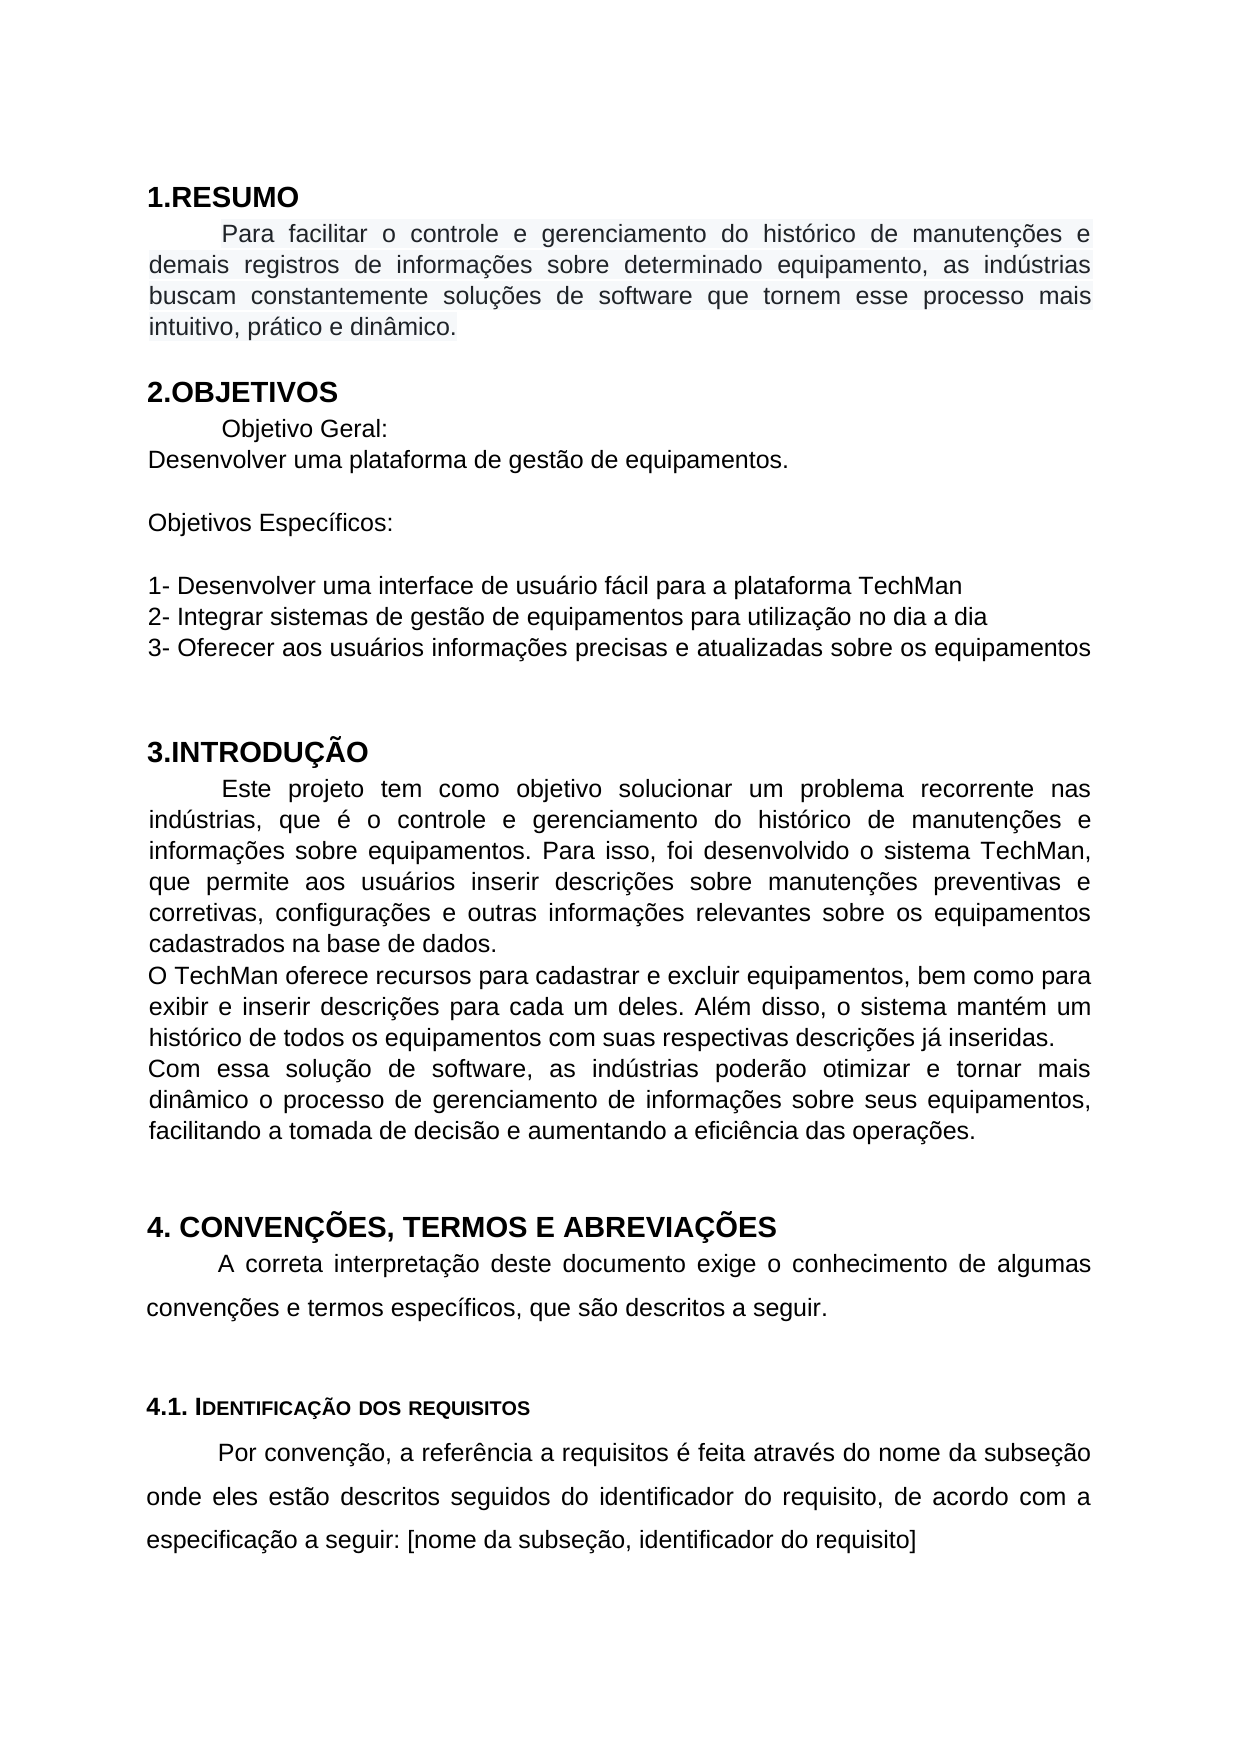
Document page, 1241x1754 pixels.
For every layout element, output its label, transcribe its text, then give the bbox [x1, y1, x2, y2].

subtitle 2.OBJETIVOS [147, 375, 1093, 408]
text A correta interpretação deste documento exige o conhecimento de algumas convenções e termos específicos, que são descritos a seguir. [146, 1249, 1093, 1321]
text O TechMan oferece recursos para cadastrar e excluir equipamentos, bem como para exibir e inserir descrições para cada um deles. Além disso, o sistema mantém um histórico de todos os equipamentos com suas respectivas descrições já inseridas. [148, 961, 1093, 1051]
text Desenvolver uma plataforma de gestão de equipamentos. [148, 445, 1093, 474]
text Com essa solução de software, as indústrias poderão otimizar e tornar mais dinâmico o processo de gerenciamento de informações sobre seus equipamentos, facilitando a tomada de decisão e aumentando a eficiência das operações. [148, 1054, 1093, 1145]
text Este projeto tem como objetivo solucionar um problema recorrente nas indústrias, que é o controle e gerenciamento do histórico de manutenções e informações sobre equipamentos. Para isso, foi desenvolvido o sistema TechMan, que permite aos usuários inserir descrições sobre manutenções preventivas e corretivas, configurações e outras informações relevantes sobre os equipamentos cadastrados na base de dados. [148, 774, 1093, 958]
subtitle 3.INTRODUÇÃO [147, 735, 1093, 768]
subtitle 4. CONVENÇÕES, TERMOS E ABREVIAÇÕES [147, 1210, 1093, 1244]
text Para facilitar o controle e gerenciamento do histórico de manutenções e demais registros de informações sobre determinado equipamento, as indústrias buscam constantemente soluções de software que tornem esse processo mais intuitivo, prático e dinâmico. [148, 219, 1093, 341]
subtitle 4.1. IDENTIFICAÇÃO DOS REQUISITOS [146, 1392, 1093, 1420]
text 3- Oferecer aos usuários informações precisas e atualizadas sobre os equipamentos [148, 633, 1093, 693]
text Objetivo Geral: [148, 414, 1093, 443]
text Objetivos Específicos: [148, 508, 1093, 537]
text 1- Desenvolver uma interface de usuário fácil para a plataforma TechMan [148, 571, 1093, 599]
text Por convenção, a referência a requisitos é feita através do nome da subseção onde eles estão descritos seguidos do identificador do requisito, de acordo com a especificação a seguir: [nome da subseção, identificador do requisito] [146, 1438, 1093, 1553]
text 2- Integrar sistemas de gestão de equipamentos para utilização no dia a dia [148, 602, 1093, 631]
subtitle 1.RESUMO [147, 180, 1093, 213]
